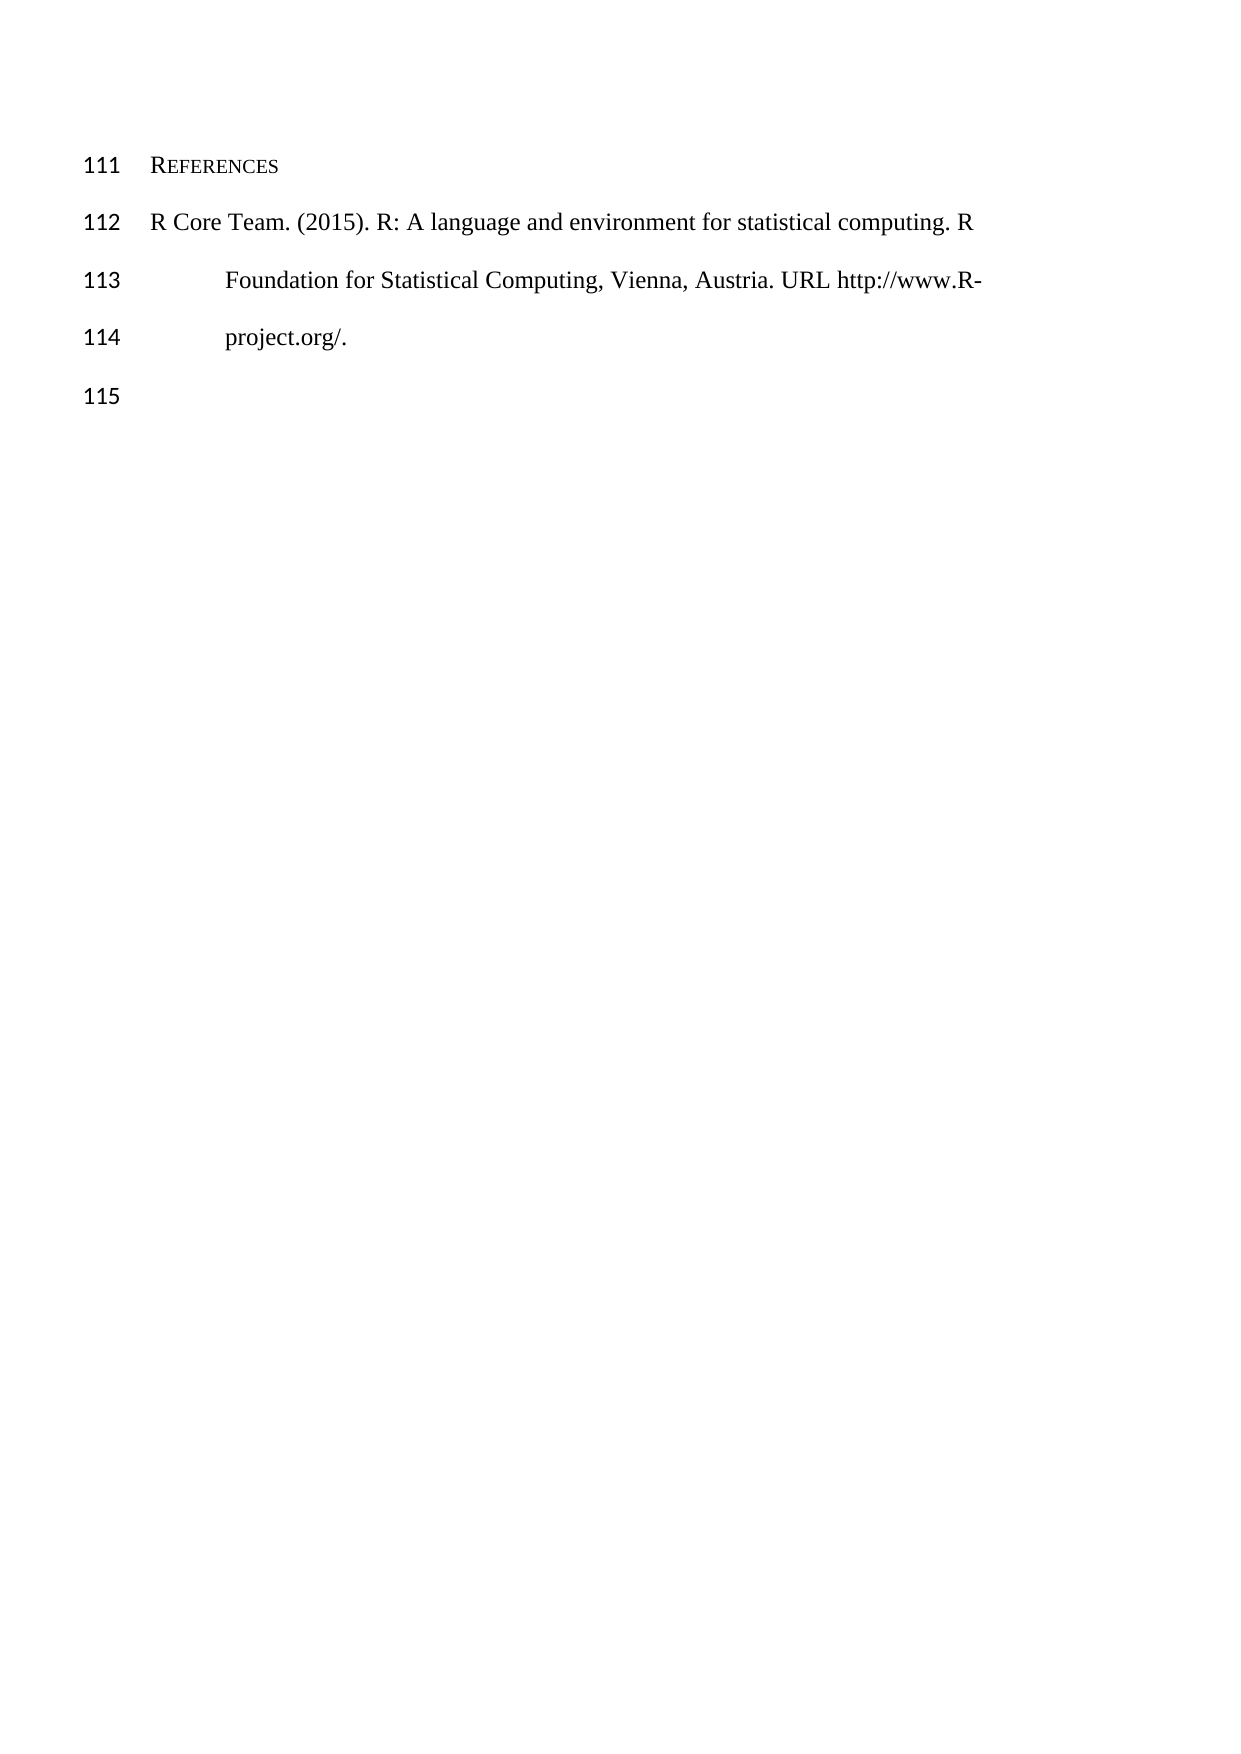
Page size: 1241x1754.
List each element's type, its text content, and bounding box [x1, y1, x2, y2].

text References [150, 150, 1090, 179]
text R Core Team. (2015). R: A language and environment for statistical computing. R Foundation for Statistical Computing, Vienna, Austria. URL http://www.R-project.org/. [150, 207, 1090, 351]
